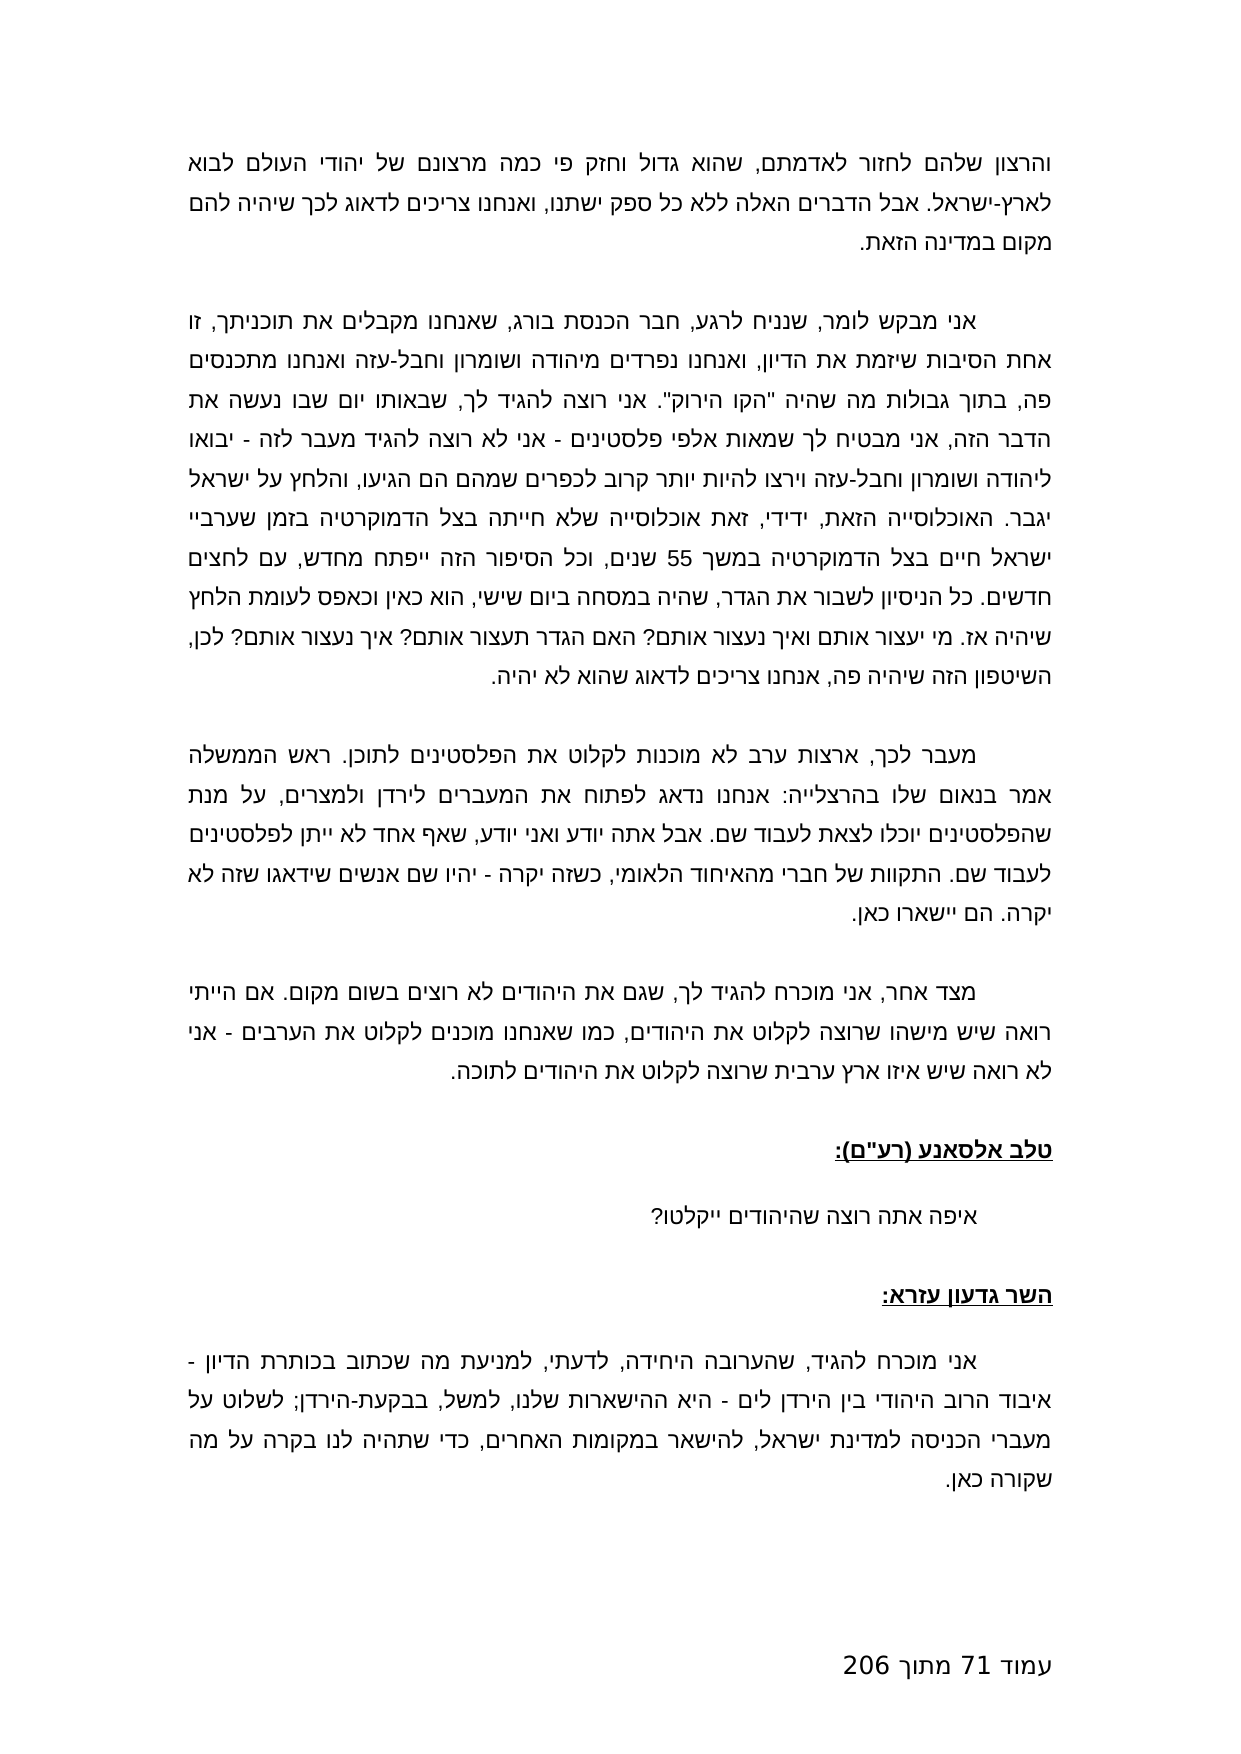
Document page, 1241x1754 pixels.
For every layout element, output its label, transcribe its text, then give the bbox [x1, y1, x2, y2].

text מצד אחר, אני מוכרח להגיד לך, שגם את היהודים לא רוצים בשום מקום. אם הייתי רואה שיש מישהו שרוצה לקלוט את היהודים, כמו שאנחנו מוכנים לקלוט את הערבים - אני לא רואה שיש איזו ארץ ערבית שרוצה לקלוט את היהודים לתוכה. [187, 979, 1053, 1084]
text אני מוכרח להגיד, שהערובה היחידה, לדעתי, למניעת מה שכתוב בכותרת הדיון - איבוד הרוב היהודי בין הירדן לים - היא ההישארות שלנו, למשל, בבקעת-הירדן; לשלוט על מעברי הכניסה למדינת ישראל, להישאר במקומות האחרים, כדי שתהיה לנו בקרה על מה שקורה כאן. [187, 1348, 1053, 1492]
text איפה אתה רוצה שהיהודים ייקלטו? [187, 1203, 1053, 1229]
text אני מבקש לומר, שנניח לרגע, חבר הכנסת בורג, שאנחנו מקבלים את תוכניתך, זו אחת הסיבות שיזמת את הדיון, ואנחנו נפרדים מיהודה ושומרון וחבל-עזה ואנחנו מתכנסים פה, בתוך גבולות מה שהיה "הקו הירוק". אני רוצה להגיד לך, שבאותו יום שבו נעשה את הדבר הזה, אני מבטיח לך שמאות אלפי פלסטינים - אני לא רוצה להגיד מעבר לזה - יבואו ליהודה ושומרון וחבל-עזה וירצו להיות יותר קרוב לכפרים שמהם הם הגיעו, והלחץ על ישראל יגבר. האוכלוסייה הזאת, ידידי, זאת אוכלוסייה שלא חייתה בצל הדמוקרטיה בזמן שערביי ישראל חיים בצל הדמוקרטיה במשך 55 שנים, וכל הסיפור הזה ייפתח מחדש, עם לחצים חדשים. כל הניסיון לשבור את הגדר, שהיה במסחה ביום שישי, הוא כאין וכאפס לעומת הלחץ שיהיה אז. מי יעצור אותם ואיך נעצור אותם? האם הגדר תעצור אותם? איך נעצור אותם? לכן, השיטפון הזה שיהיה פה, אנחנו צריכים לדאוג שהוא לא יהיה. [187, 308, 1053, 689]
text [187, 150, 1053, 255]
text טלב אלסאנע (רע"ם): [187, 1137, 1053, 1163]
text השר גדעון עזרא: [187, 1282, 1053, 1308]
text מעבר לכך, ארצות ערב לא מוכנות לקלוט את הפלסטינים לתוכן. ראש הממשלה אמר בנאום שלו בהרצלייה: אנחנו נדאג לפתוח את המעברים לירדן ולמצרים, על מנת שהפלסטינים יוכלו לצאת לעבוד שם. אבל אתה יודע ואני יודע, שאף אחד לא ייתן לפלסטינים לעבוד שם. התקוות של חברי מהאיחוד הלאומי, כשזה יקרה - יהיו שם אנשים שידאגו שזה לא יקרה. הם יישארו כאן. [187, 742, 1053, 926]
